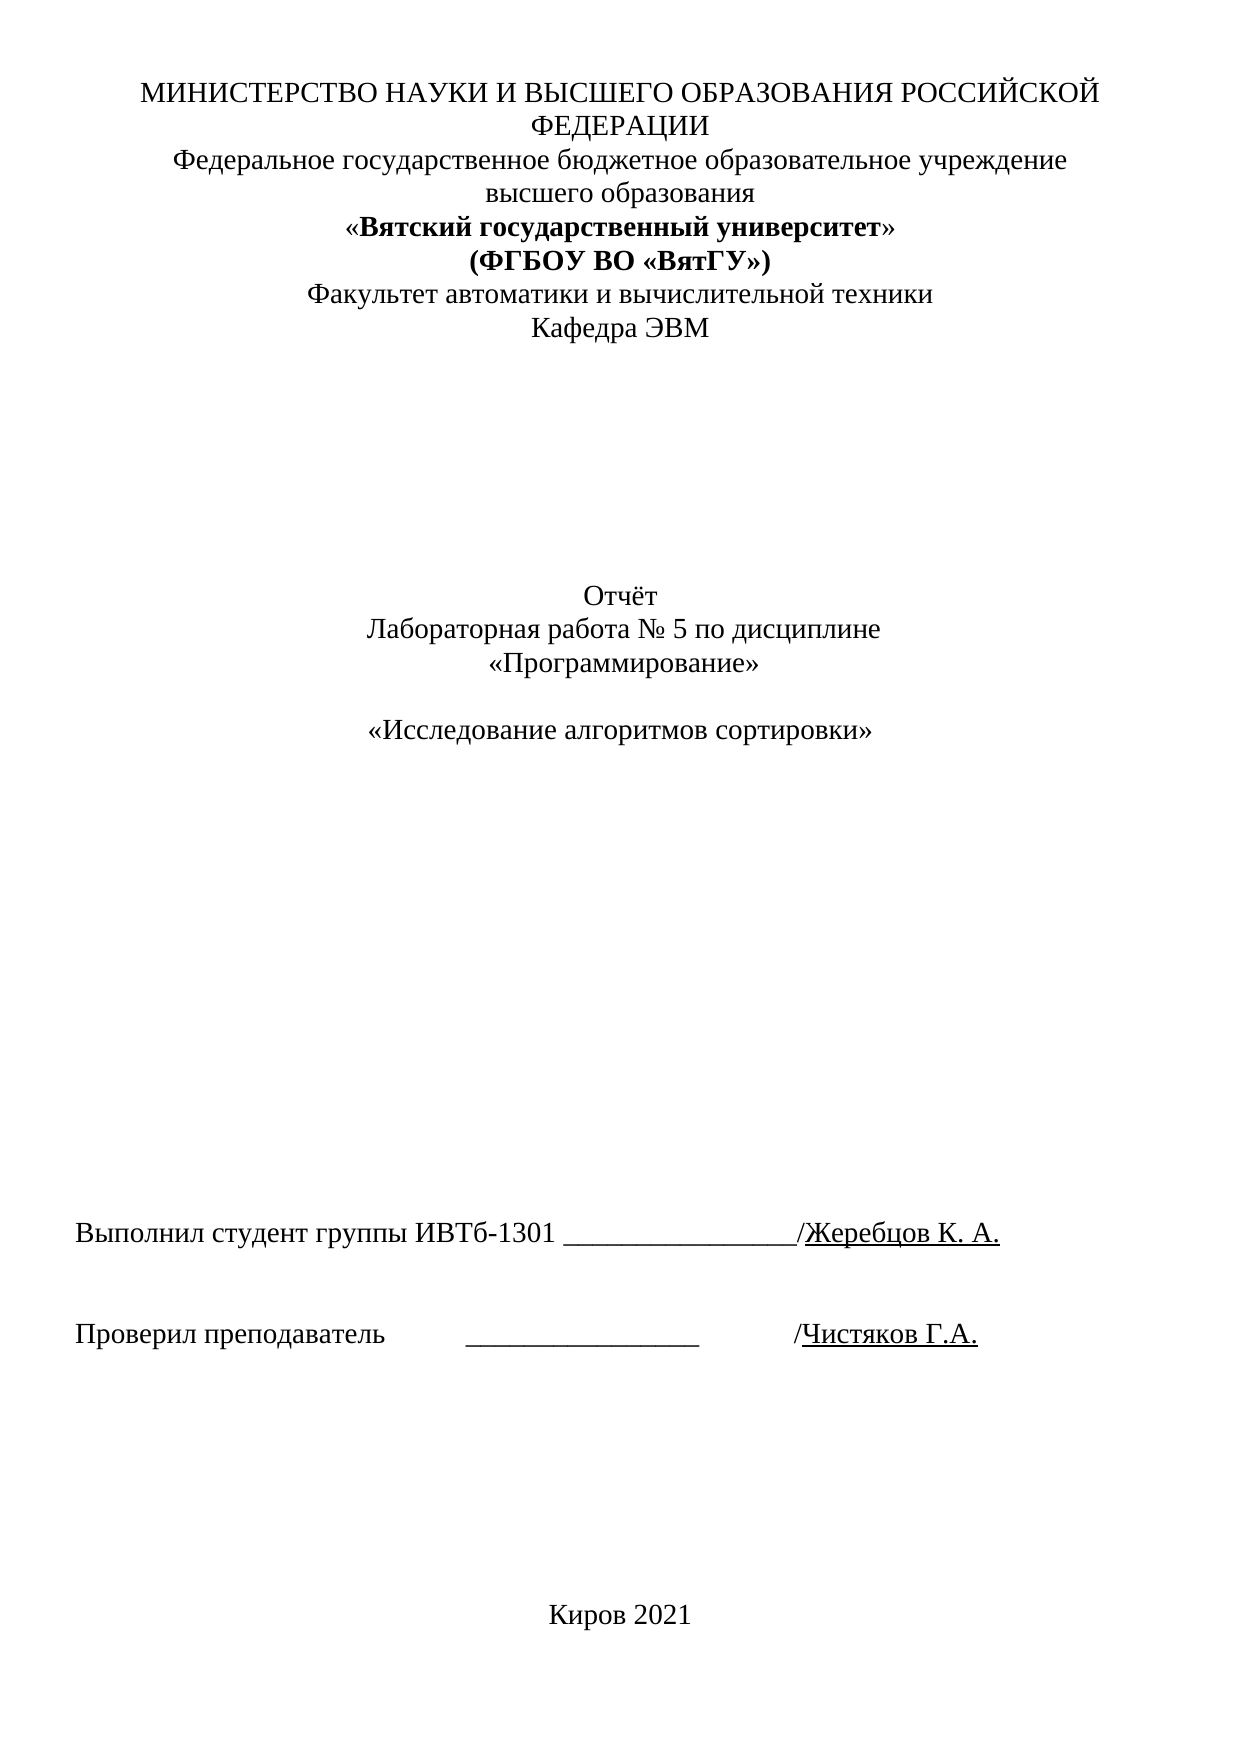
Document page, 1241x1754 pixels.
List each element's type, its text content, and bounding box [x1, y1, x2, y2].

text Отчёт [75, 578, 1165, 612]
text МИНИСТЕРСТВО НАУКИ И ВЫСШЕГО ОБРАЗОВАНИЯ РОССИЙСКОЙ ФЕДЕРАЦИИ [75, 75, 1165, 142]
text Кафедра ЭВМ [75, 310, 1165, 343]
text Факультет автоматики и вычислительной техники [75, 276, 1165, 310]
text Федеральное государственное бюджетное образовательное учреждение [75, 142, 1165, 176]
text высшего образования [75, 176, 1165, 209]
text (ФГБОУ ВО «ВятГУ») [75, 243, 1165, 276]
text Выполнил студент группы ИВТб-1301 ________________/Жеребцов К. А. [75, 1215, 1165, 1249]
subtitle Лабораторная работа № 5 по дисциплине [75, 612, 1165, 645]
text «Вятский государственный университет» [75, 209, 1165, 243]
text Киров 2021 [75, 1597, 1165, 1630]
text «Исследование алгоритмов сортировки» [75, 712, 1165, 746]
subtitle Проверил преподаватель ________________ /Чистяков Г.А. [75, 1316, 1165, 1349]
text «Программирование» [75, 645, 1165, 679]
